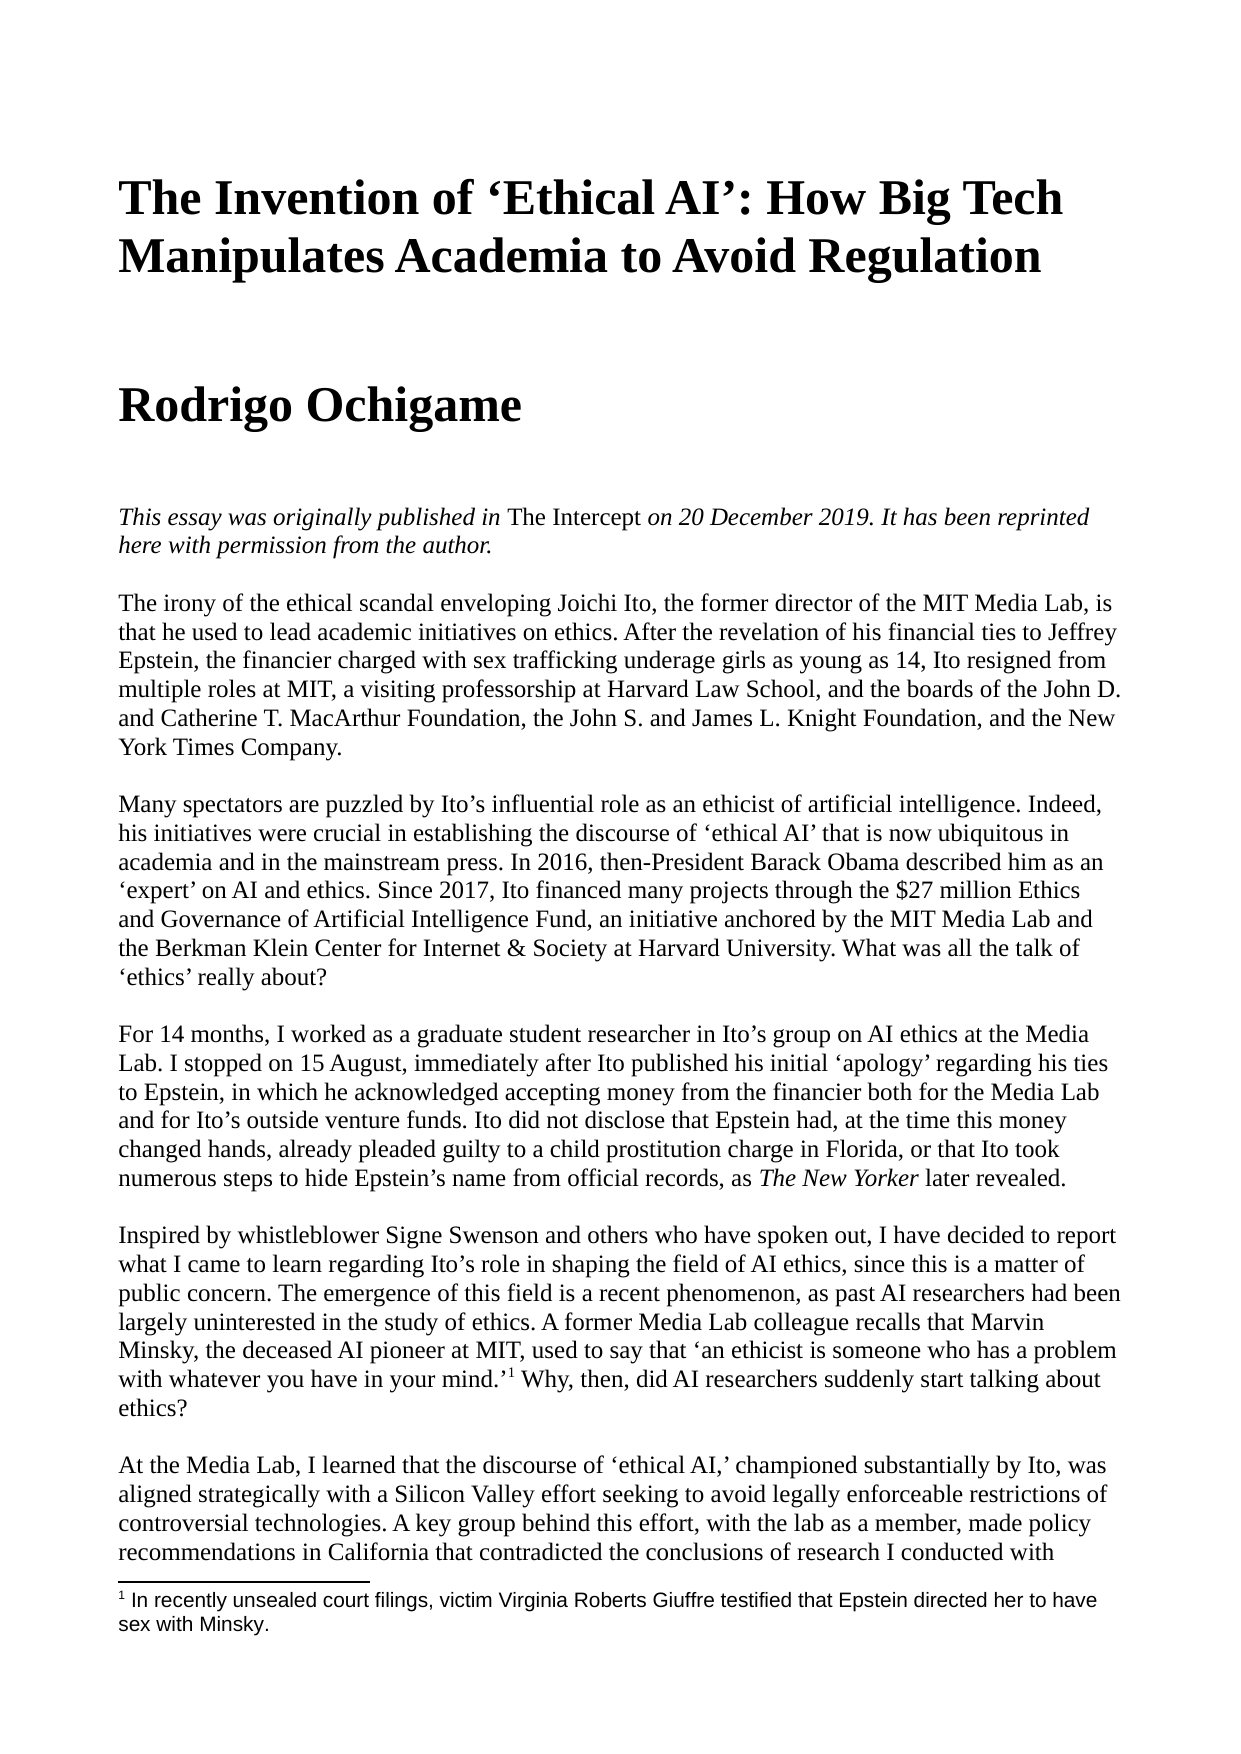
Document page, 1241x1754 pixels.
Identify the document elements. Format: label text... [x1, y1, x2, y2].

text For 14 months, I worked as a graduate student researcher in Ito’s group on AI ethics at the Media Lab. I stopped on 15 August, immediately after Ito published his initial ‘apology’ regarding his ties to Epstein, in which he acknowledged accepting money from the financier both for the Media Lab and for Ito’s outside venture funds. Ito did not disclose that Epstein had, at the time this money changed hands, already pleaded guilty to a child prostitution charge in Florida, or that Ito took numerous steps to hide Epstein’s name from official records, as The New Yorker later revealed. [118, 1019, 1122, 1192]
text The irony of the ethical scandal enveloping Joichi Ito, the former director of the MIT Media Lab, is that he used to lead academic initiatives on ethics. After the revelation of his financial ties to Jeffrey Epstein, the financier charged with sex trafficking underage girls as young as 14, Ito resigned from multiple roles at MIT, a visiting professorship at Harvard Law School, and the boards of the John D. and Catherine T. MacArthur Foundation, the John S. and James L. Knight Foundation, and the New York Times Company. [118, 588, 1122, 761]
subtitle Rodrigo Ochigame [118, 374, 1122, 432]
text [118, 1451, 1122, 1566]
text The Intercept on 20 December 2019. [118, 502, 1122, 559]
text Many spectators are puzzled by Ito’s influential role as an ethicist of artificial intelligence. Indeed, his initiatives were crucial in establishing the discourse of ‘ethical AI’ that is now ubiquitous in academia and in the mainstream press. In 2016, then-President Barack Obama described him as an ‘expert’ on AI and ethics. Since 2017, Ito financed many projects through the $27 million Ethics and Governance of Artificial Intelligence Fund, an initiative anchored by the MIT Media Lab and the Berkman Klein Center for Internet & Society at Harvard University. What was all the talk of ‘ethics’ really about? [118, 789, 1122, 991]
text Inspired by whistleblower Signe Swenson and others who have spoken out, I have decided to report what I came to learn regarding Ito’s role in shaping the field of AI ethics, since this is a matter of public concern. The emergence of this field is a recent phenomenon, as past AI researchers had been largely uninterested in the study of ethics. A former Media Lab colleague recalls that Marvin Minsky, the deceased AI pioneer at MIT, used to say that ‘an ethicist is someone who has a problem with whatever you have in your mind.’ Why, then, did AI researchers suddenly start talking about ethics? [118, 1221, 1122, 1422]
subtitle The Invention of ‘Ethical AI’: How Big Tech Manipulates Academia to Avoid Regulation [118, 168, 1122, 283]
